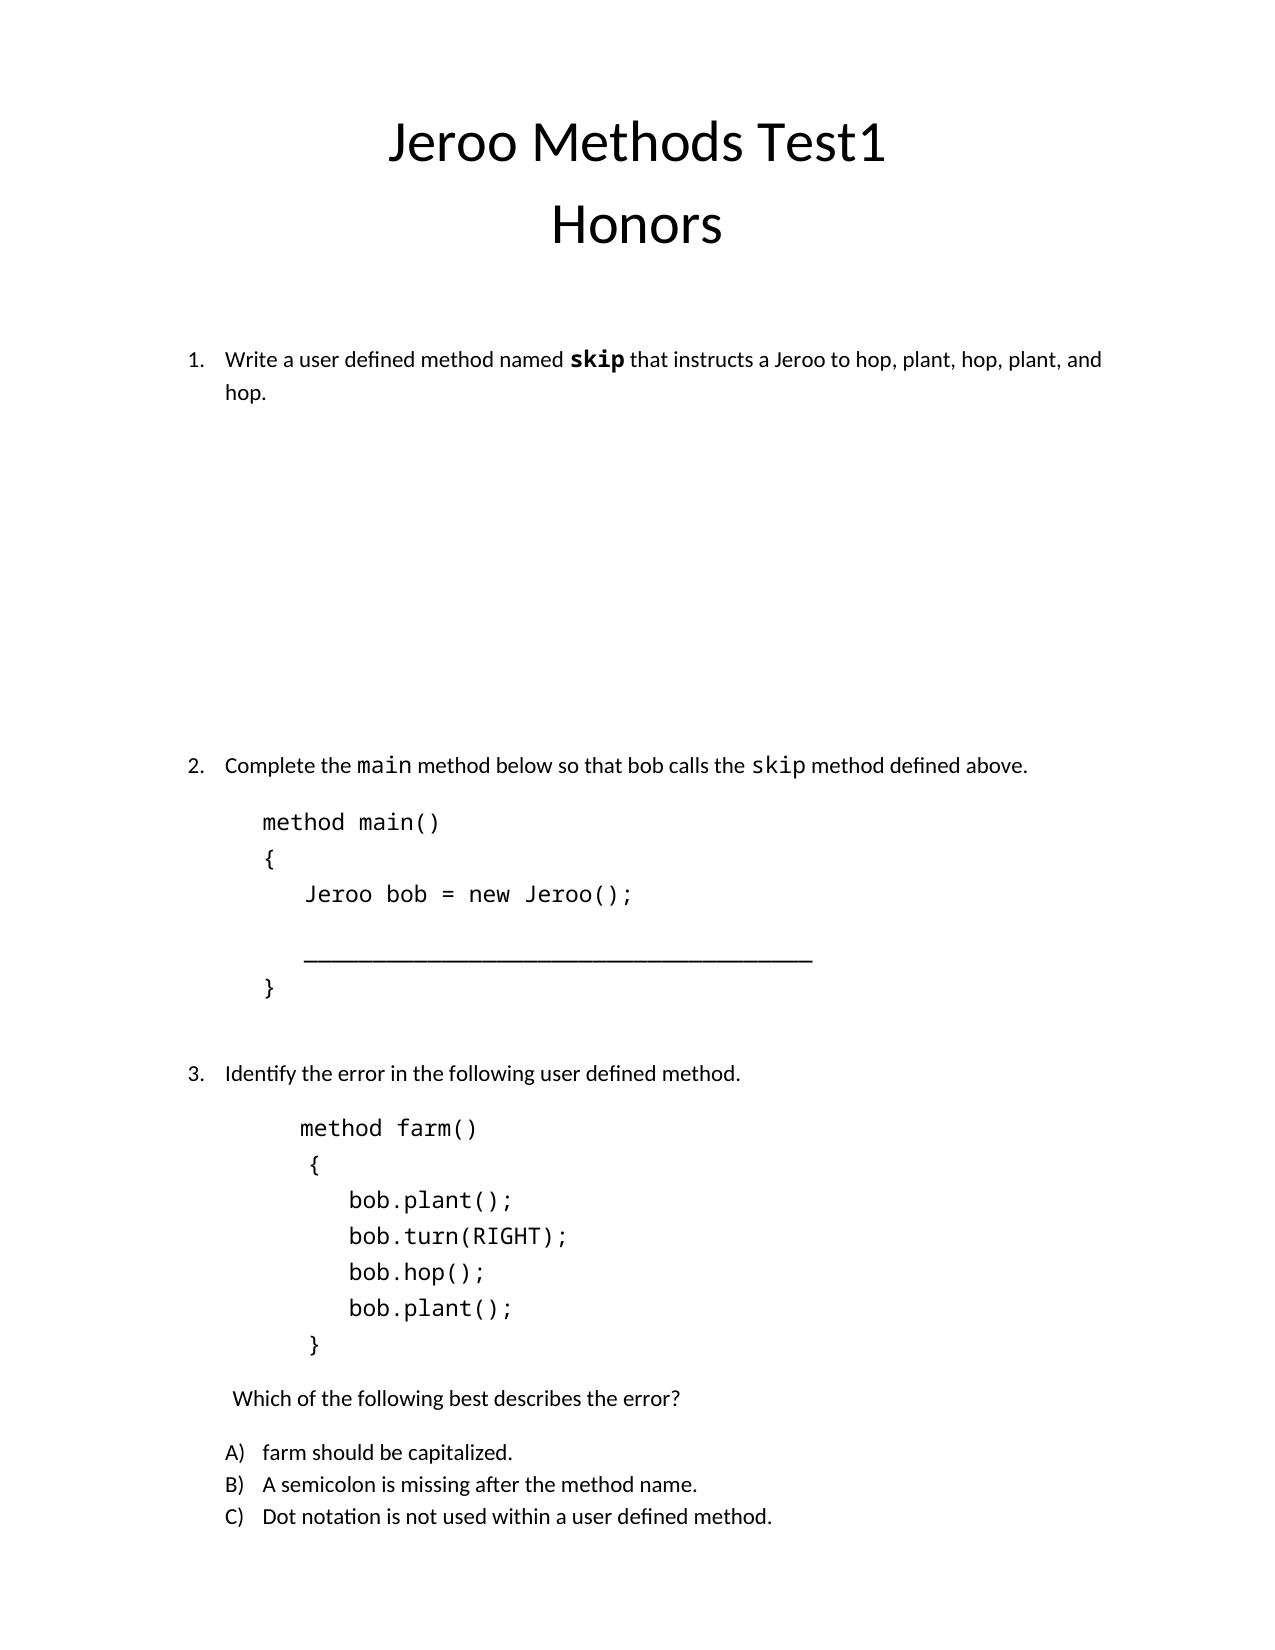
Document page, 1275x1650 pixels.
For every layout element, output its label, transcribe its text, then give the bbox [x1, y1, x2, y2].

list farm should be capitalized. [225, 1438, 1125, 1466]
list A semicolon is missing after the method name. [225, 1470, 1125, 1498]
text Jeroo Methods Test1 Honors [150, 105, 1125, 258]
list Dot notation is not used within a user defined method. [225, 1502, 1125, 1530]
text Which of the following best describes the error? [150, 1384, 1125, 1412]
text method farm() { bob.plant(); bob.turn(RIGHT); bob.hop(); bob.plant(); } [225, 1112, 1125, 1359]
list Complete the main method below so that bob calls the skip method defined above. [187, 749, 1125, 780]
text method main() { Jeroo bob = new Jeroo(); [262, 806, 1125, 909]
text _____________________________________ } [262, 934, 1125, 1034]
list Identify the error in the following user defined method. [187, 1059, 1125, 1087]
list Write a user defined method named skip that instructs a Jeroo to hop, plant, hop, plant, and hop. [187, 343, 1125, 406]
